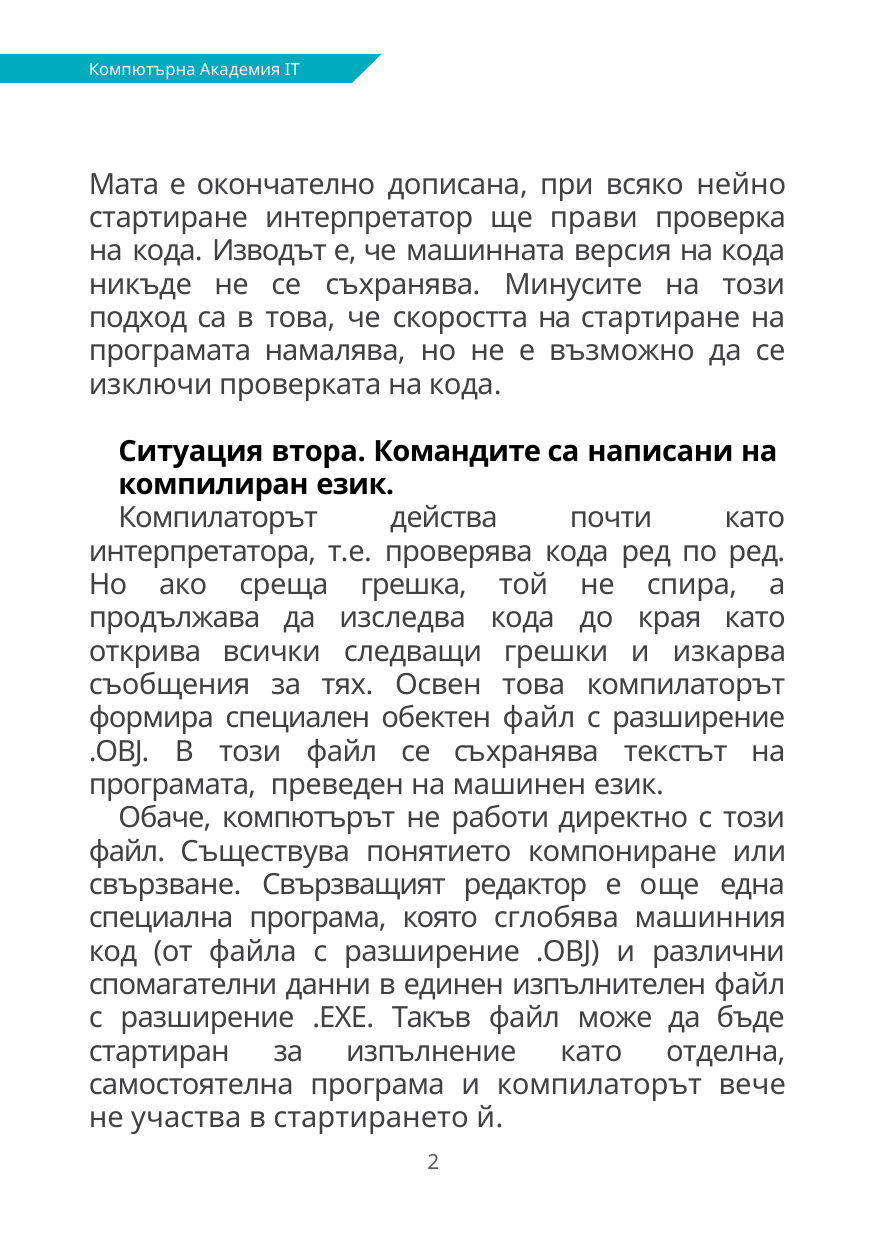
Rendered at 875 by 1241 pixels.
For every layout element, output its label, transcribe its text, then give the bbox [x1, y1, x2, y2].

text Мата е окончателно дописана, при всяко нейно стартиране интерпретатор ще прави проверка на кода. Изводът е, че машинната версия на кода никъде не се съхранява. Минусите на този подход са в това, че скоростта на стартиране на програмата намалява, но не е възможно да се изключи проверката на кода. [88, 167, 786, 401]
subtitle Ситуация втора. Командите са написани на компилиран език. [118, 434, 794, 501]
text Обаче, компютърът не работи директно с този файл. Съществува понятието компониране или свързване. Свързващият редактор е още една специална програма, която сглобява машинния код (от файла с разширение .OBJ) и различни спомагателни данни в единен изпълнителен файл с разширение .EXE. Такъв файл може да бъде стартиран за изпълнение като отделна, самостоятелна програма и компилаторът вече не участва в стартирането й. [88, 801, 786, 1134]
text Компилаторът действа почти като интерпретатора, т.е. проверява кода ред по ред. Но ако среща грешка, той не спира, а продължава да изследва кода до края като открива всички следващи грешки и изкарва съобщения за тях. Освен това компилаторът формира специален обектен файл с разширение .OBJ. В този файл се съхранява текстът на програмата, преведен на машинен език. [88, 501, 786, 801]
